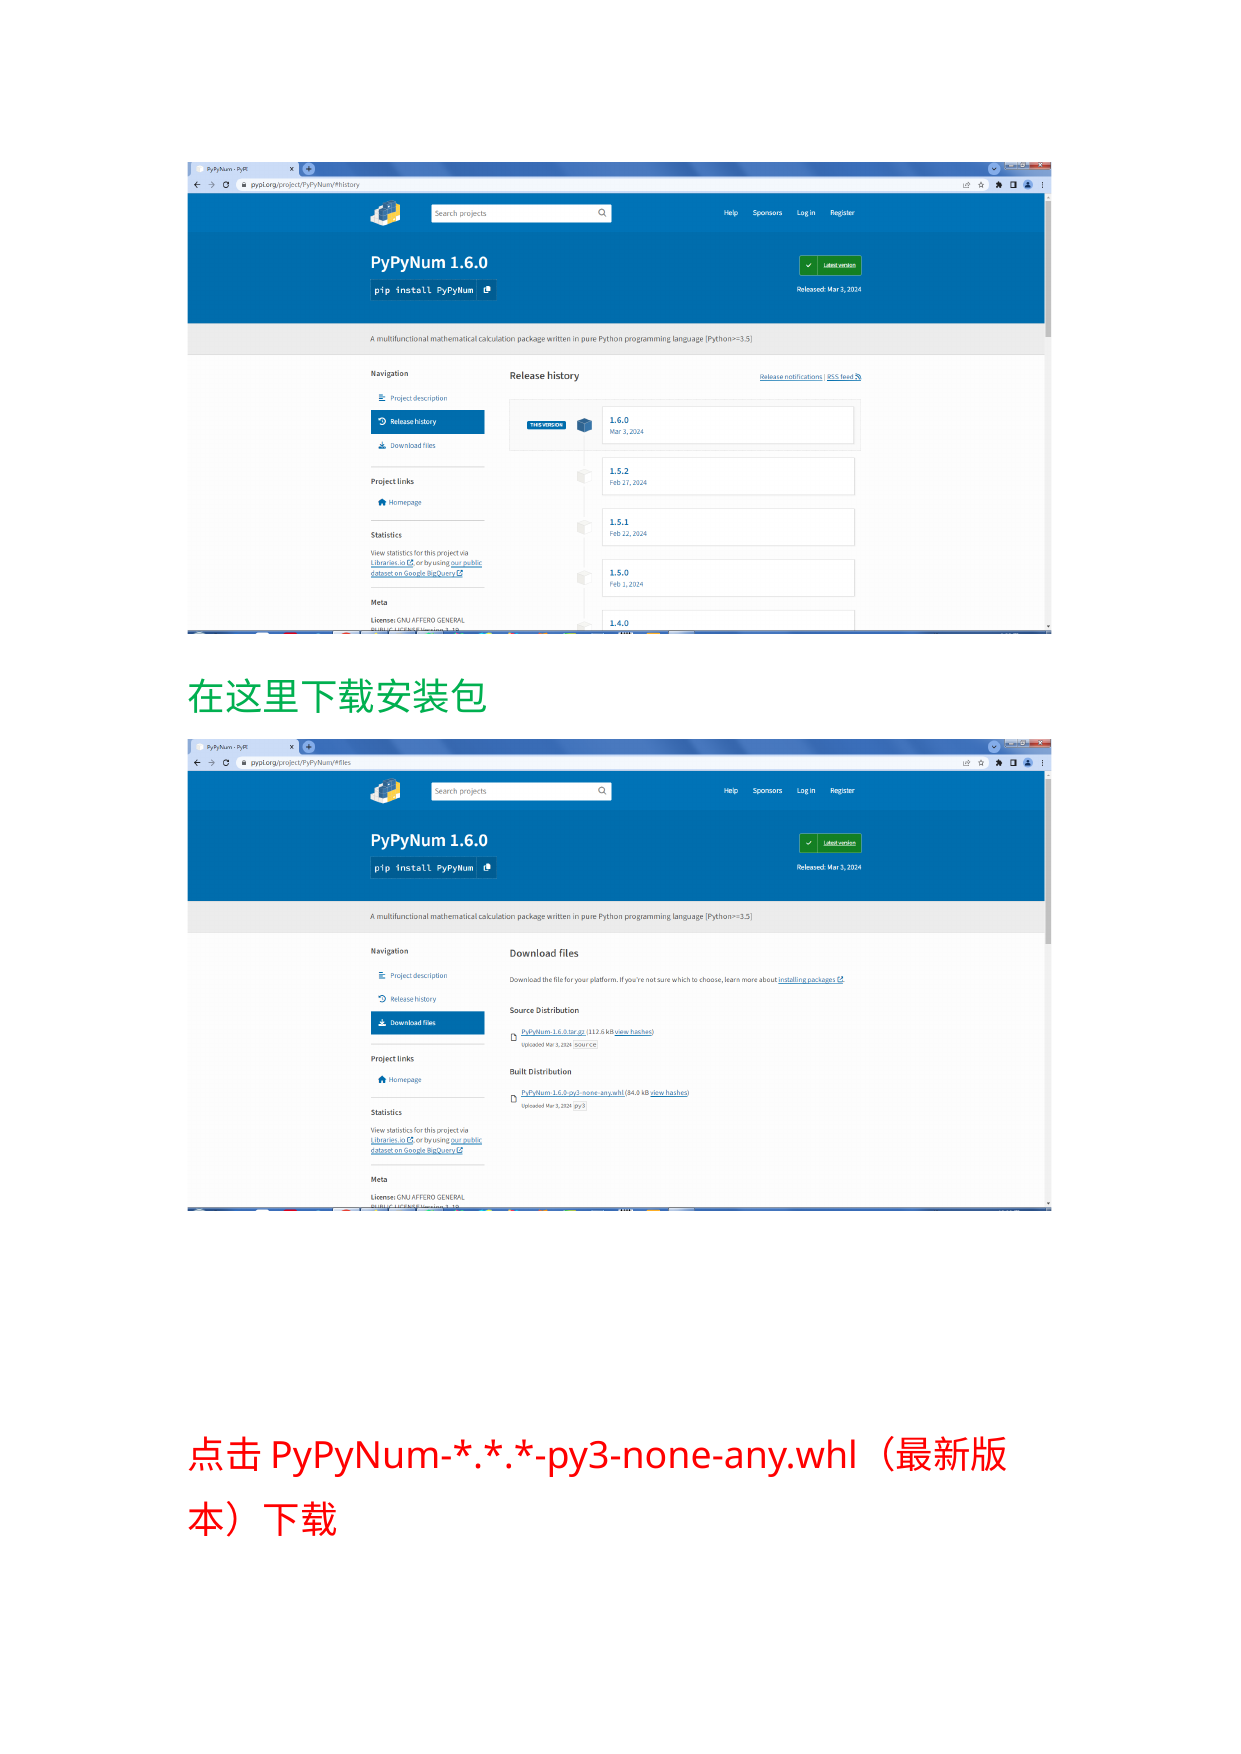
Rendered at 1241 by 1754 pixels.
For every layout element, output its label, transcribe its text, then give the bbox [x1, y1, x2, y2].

text 在这里下载安装包 [187, 662, 1053, 727]
text 点击PyPyNum-*.*.*-py3-none-any.whl（最新版本）下载 [187, 1419, 1053, 1549]
picture [187, 162, 1052, 634]
picture [187, 739, 1052, 1211]
